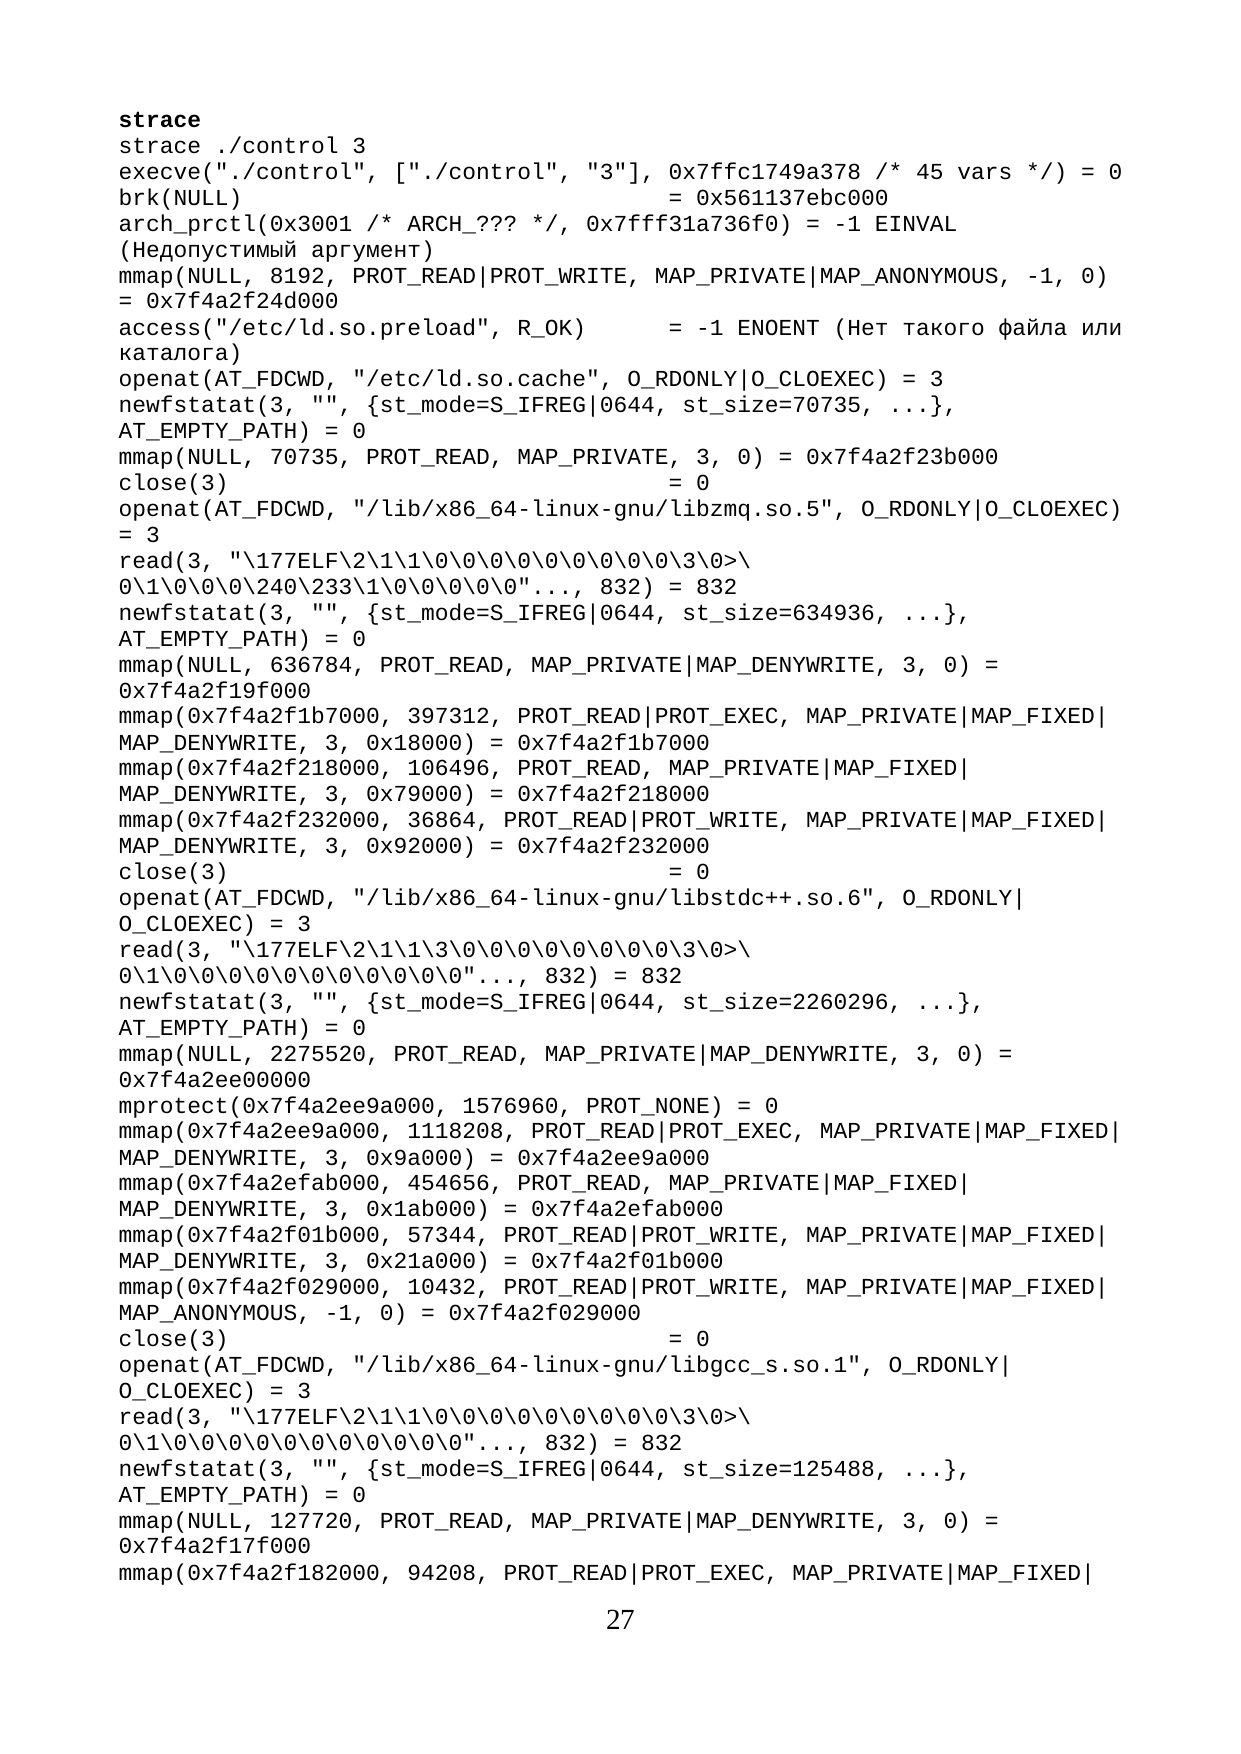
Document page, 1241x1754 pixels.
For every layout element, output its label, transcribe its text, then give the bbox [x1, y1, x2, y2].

text openat(AT_FDCWD, "/lib/x86_64-linux-gnu/libzmq.so.5", O_RDONLY|O_CLOEXEC) = 3 [118, 497, 1134, 549]
text mmap(NULL, 127720, PROT_READ, MAP_PRIVATE|MAP_DENYWRITE, 3, 0) = 0x7f4a2f17f000 [118, 1509, 1134, 1561]
text mmap(0x7f4a2f232000, 36864, PROT_READ|PROT_WRITE, MAP_PRIVATE|MAP_FIXED|MAP_DENYWRITE, 3, 0x92000) = 0x7f4a2f232000 [118, 809, 1134, 861]
text mmap(NULL, 2275520, PROT_READ, MAP_PRIVATE|MAP_DENYWRITE, 3, 0) = 0x7f4a2ee00000 [118, 1042, 1134, 1094]
text newfstatat(3, "", {st_mode=S_IFREG|0644, st_size=634936, ...}, AT_EMPTY_PATH) = 0 [118, 601, 1134, 653]
text mmap(0x7f4a2f029000, 10432, PROT_READ|PROT_WRITE, MAP_PRIVATE|MAP_FIXED|MAP_ANONYMOUS, -1, 0) = 0x7f4a2f029000 [118, 1276, 1134, 1327]
text mmap(0x7f4a2ee9a000, 1118208, PROT_READ|PROT_EXEC, MAP_PRIVATE|MAP_FIXED|MAP_DENYWRITE, 3, 0x9a000) = 0x7f4a2ee9a000 [118, 1120, 1134, 1172]
text openat(AT_FDCWD, "/lib/x86_64-linux-gnu/libstdc++.so.6", O_RDONLY|O_CLOEXEC) = 3 [118, 886, 1134, 938]
text mmap(NULL, 70735, PROT_READ, MAP_PRIVATE, 3, 0) = 0x7f4a2f23b000 [118, 446, 1134, 471]
text newfstatat(3, "", {st_mode=S_IFREG|0644, st_size=125488, ...}, AT_EMPTY_PATH) = 0 [118, 1457, 1134, 1509]
text strace ./control 3 [118, 134, 1134, 160]
text read(3, "\177ELF\2\1\1\0\0\0\0\0\0\0\0\0\3\0>\0\1\0\0\0\240\233\1\0\0\0\0\0"..., 832) = 832 [118, 549, 1134, 601]
text mprotect(0x7f4a2ee9a000, 1576960, PROT_NONE) = 0 [118, 1094, 1134, 1120]
text openat(AT_FDCWD, "/etc/ld.so.cache", O_RDONLY|O_CLOEXEC) = 3 [118, 368, 1134, 394]
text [118, 1561, 1134, 1587]
text newfstatat(3, "", {st_mode=S_IFREG|0644, st_size=70735, ...}, AT_EMPTY_PATH) = 0 [118, 394, 1134, 446]
text strace [118, 108, 1134, 134]
text mmap(0x7f4a2f218000, 106496, PROT_READ, MAP_PRIVATE|MAP_FIXED|MAP_DENYWRITE, 3, 0x79000) = 0x7f4a2f218000 [118, 757, 1134, 809]
text mmap(0x7f4a2efab000, 454656, PROT_READ, MAP_PRIVATE|MAP_FIXED|MAP_DENYWRITE, 3, 0x1ab000) = 0x7f4a2efab000 [118, 1172, 1134, 1224]
text newfstatat(3, "", {st_mode=S_IFREG|0644, st_size=2260296, ...}, AT_EMPTY_PATH) = 0 [118, 990, 1134, 1042]
text access("/etc/ld.so.preload", R_OK) = -1 ENOENT (Нет такого файла или каталога) [118, 316, 1134, 368]
text mmap(0x7f4a2f1b7000, 397312, PROT_READ|PROT_EXEC, MAP_PRIVATE|MAP_FIXED|MAP_DENYWRITE, 3, 0x18000) = 0x7f4a2f1b7000 [118, 705, 1134, 757]
text mmap(0x7f4a2f01b000, 57344, PROT_READ|PROT_WRITE, MAP_PRIVATE|MAP_FIXED|MAP_DENYWRITE, 3, 0x21a000) = 0x7f4a2f01b000 [118, 1224, 1134, 1276]
text read(3, "\177ELF\2\1\1\0\0\0\0\0\0\0\0\0\3\0>\0\1\0\0\0\0\0\0\0\0\0\0\0"..., 832) = 832 [118, 1405, 1134, 1457]
text close(3) = 0 [118, 1327, 1134, 1353]
text close(3) = 0 [118, 471, 1134, 497]
text execve("./control", ["./control", "3"], 0x7ffc1749a378 /* 45 vars */) = 0 [118, 160, 1134, 186]
text mmap(NULL, 636784, PROT_READ, MAP_PRIVATE|MAP_DENYWRITE, 3, 0) = 0x7f4a2f19f000 [118, 653, 1134, 705]
text read(3, "\177ELF\2\1\1\3\0\0\0\0\0\0\0\0\3\0>\0\1\0\0\0\0\0\0\0\0\0\0\0"..., 832) = 832 [118, 938, 1134, 990]
text close(3) = 0 [118, 861, 1134, 886]
text brk(NULL) = 0x561137ebc000 [118, 186, 1134, 212]
text openat(AT_FDCWD, "/lib/x86_64-linux-gnu/libgcc_s.so.1", O_RDONLY|O_CLOEXEC) = 3 [118, 1353, 1134, 1405]
text mmap(NULL, 8192, PROT_READ|PROT_WRITE, MAP_PRIVATE|MAP_ANONYMOUS, -1, 0) = 0x7f4a2f24d000 [118, 264, 1134, 316]
text arch_prctl(0x3001 /* ARCH_??? */, 0x7fff31a736f0) = -1 EINVAL (Недопустимый аргумент) [118, 212, 1134, 264]
